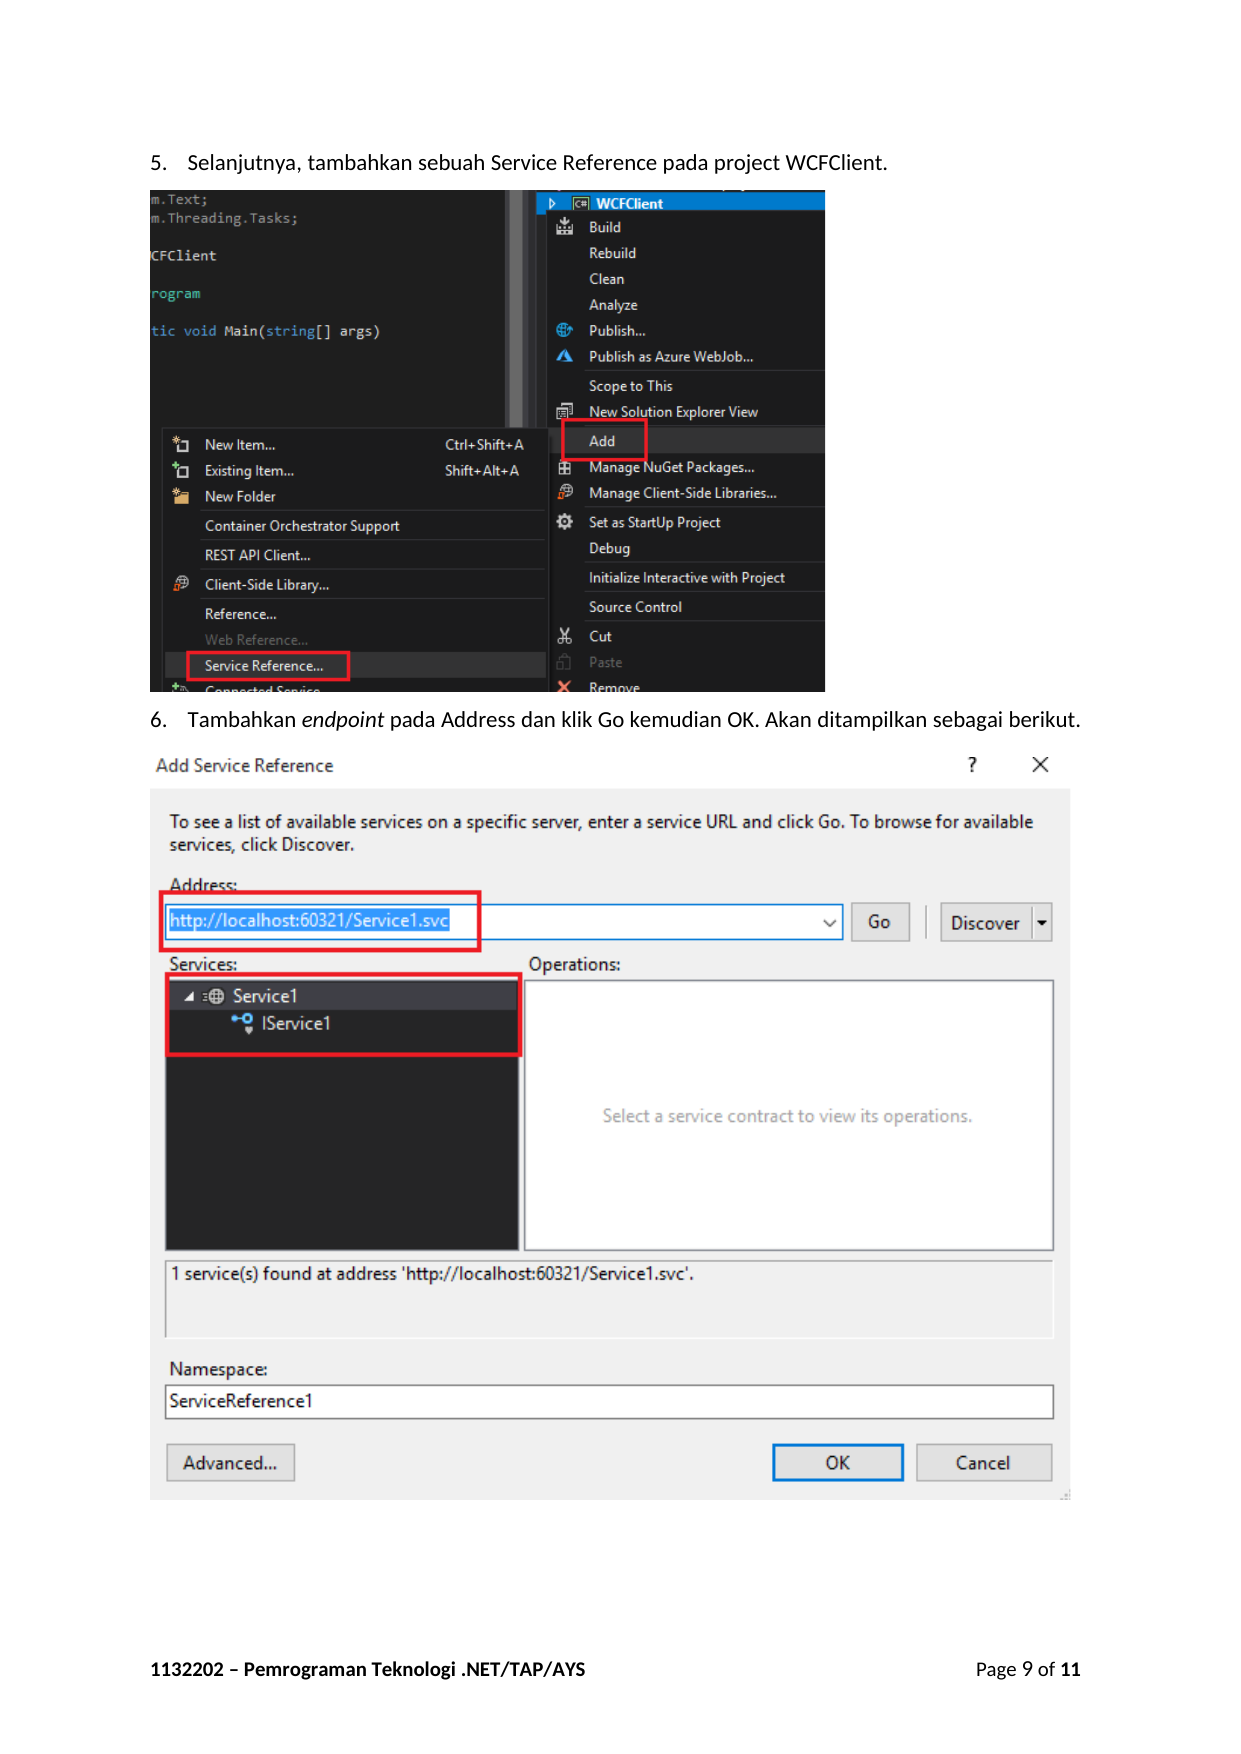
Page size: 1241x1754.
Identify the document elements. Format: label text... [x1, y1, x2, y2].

list Selanjutnya, tambahkan sebuah Service Reference pada project WCFClient. [150, 148, 1103, 176]
picture [150, 757, 1071, 1500]
picture [150, 190, 826, 692]
